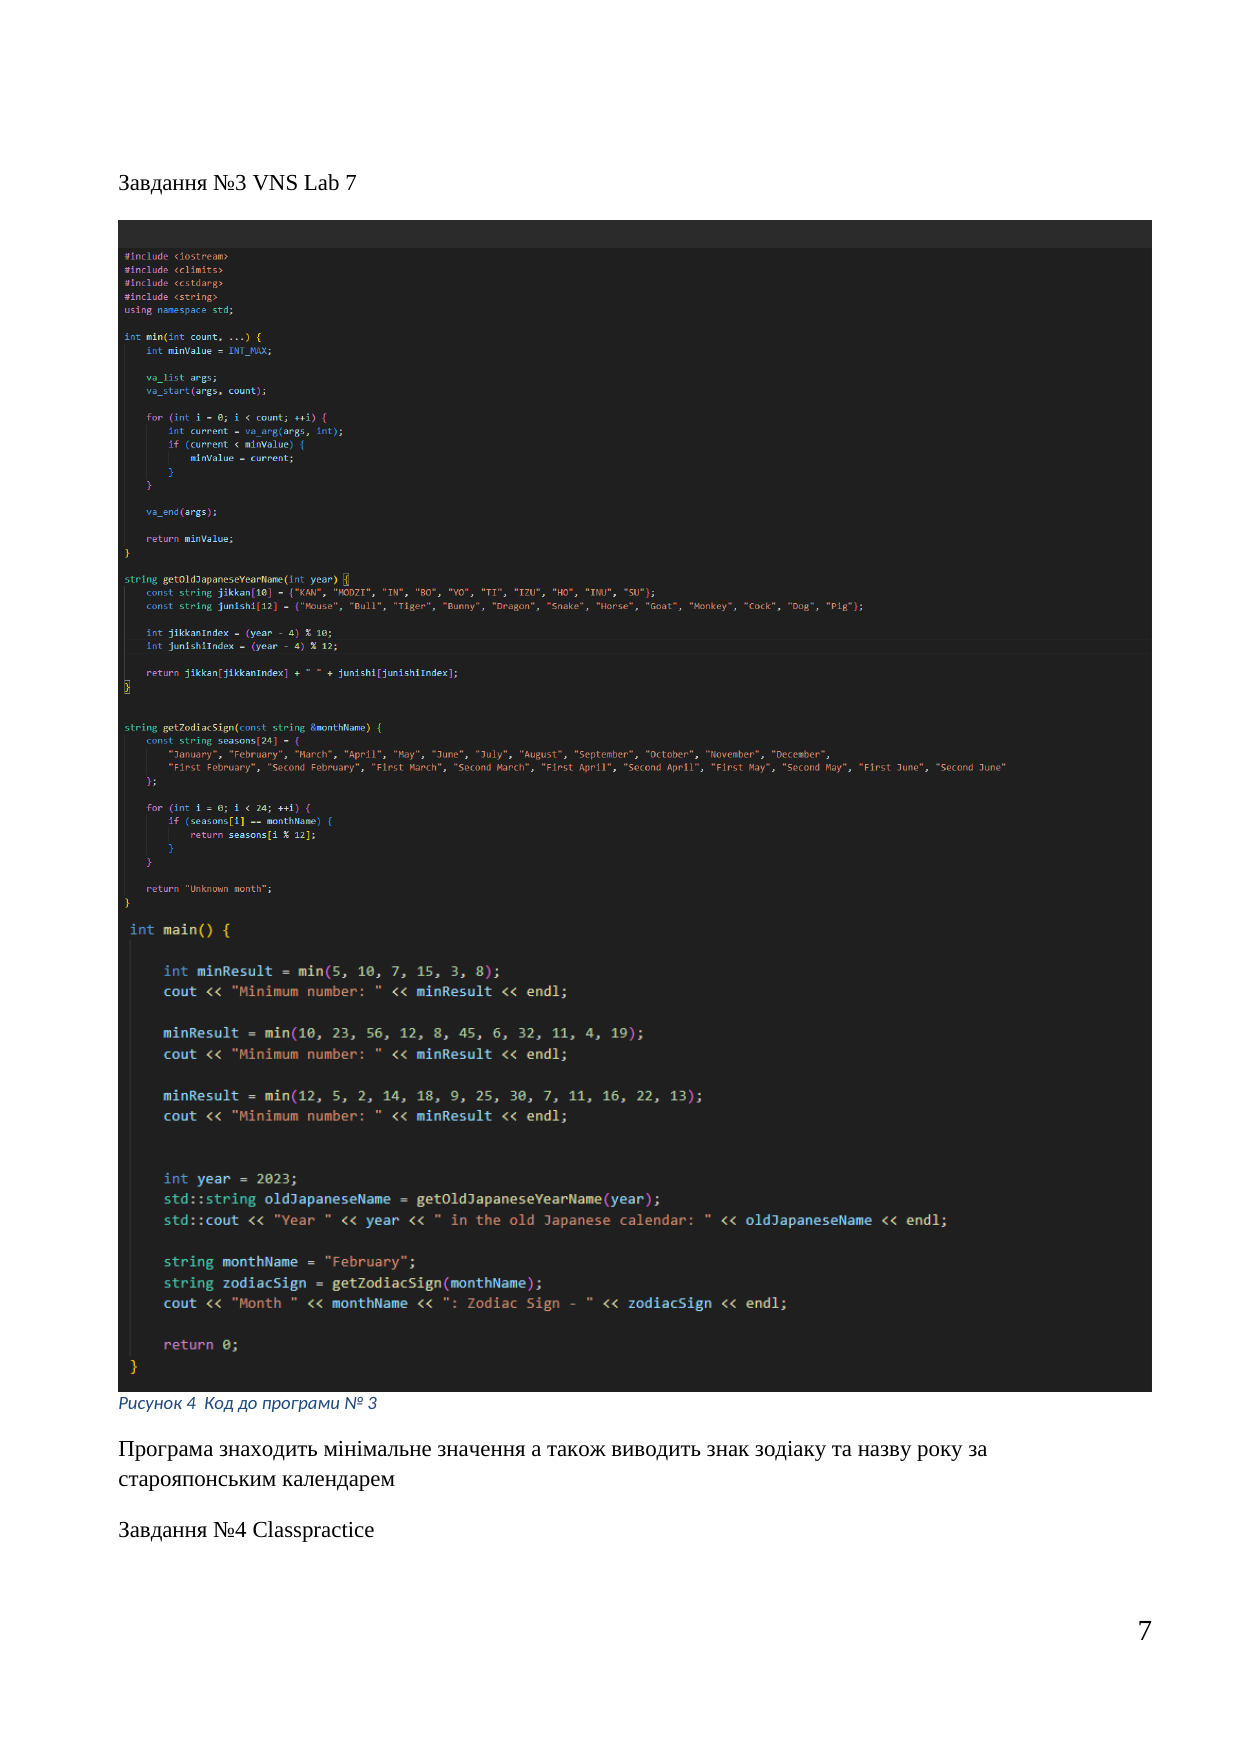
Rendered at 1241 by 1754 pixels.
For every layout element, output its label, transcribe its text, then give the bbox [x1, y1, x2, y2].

text Завдання №3 VNS Lab 7 [118, 169, 1152, 196]
text Рисунок 4 Код до програми № 3 [118, 1392, 1152, 1414]
text Завдання №4 Classpractice [118, 1517, 1152, 1543]
picture [118, 248, 1152, 1392]
text Програма знаходить мінімальне значення а також виводить знак зодіаку та назву року за старояпонським календарем [118, 1435, 1152, 1492]
